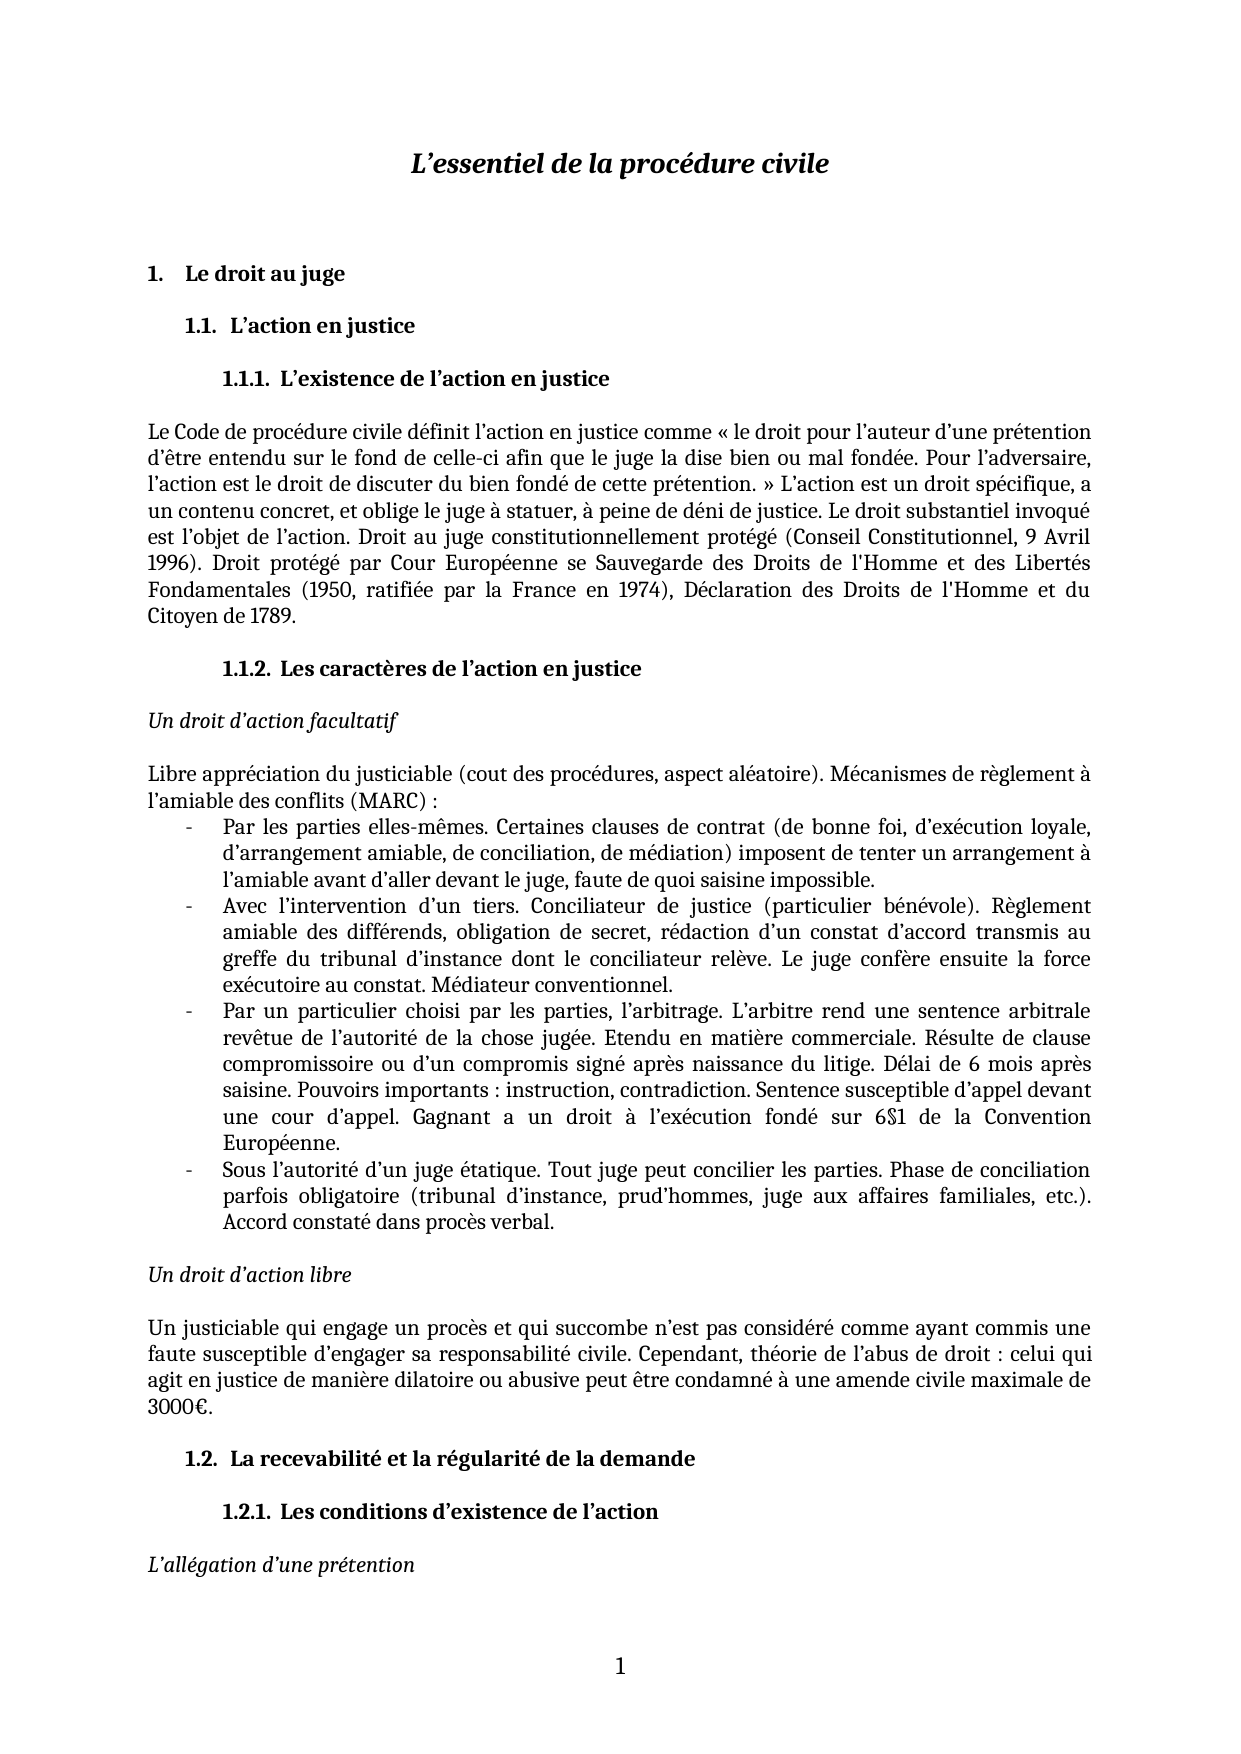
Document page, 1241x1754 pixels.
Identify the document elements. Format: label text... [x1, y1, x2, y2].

text Un justiciable qui engage un procès et qui succombe n’est pas considéré comme ayant commis une faute susceptible d’engager sa responsabilité civile. Cependant, théorie de l’abus de droit : celui qui agit en justice de manière dilatoire ou abusive peut être condamné à une amende civile maximale de 3000€. [148, 1314, 1092, 1420]
list Sous l’autorité d’un juge étatique. Tout juge peut concilier les parties. Phase de conciliation parfois obligatoire (tribunal d’instance, prud’hommes, juge aux affaires familiales, etc.). Accord constaté dans procès verbal. [185, 1156, 1092, 1235]
text Le Code de procédure civile définit l’action en justice comme « le droit pour l’auteur d’une prétention d’être entendu sur le fond de celle-ci afin que le juge la dise bien ou mal fondée. Pour l’adversaire, l’action est le droit de discuter du bien fondé de cette prétention. » L’action est un droit spécifique, a un contenu concret, et oblige le juge à statuer, à peine de déni de justice. Le droit substantiel invoqué est l’objet de l’action. Droit au juge constitutionnellement protégé (Conseil Constitutionnel, 9 Avril 1996). Droit protégé par Cour Européenne se Sauvegarde des Droits de l'Homme et des Libertés Fondamentales (1950, ratifiée par la France en 1974), Déclaration des Droits de l'Homme et du Citoyen de 1789. [148, 418, 1092, 629]
text L’allégation d’une prétention [148, 1552, 1092, 1578]
list Avec l’intervention d’un tiers. Conciliateur de justice (particulier bénévole). Règlement amiable des différends, obligation de secret, rédaction d’un constat d’accord transmis au greffe du tribunal d’instance dont le conciliateur relève. Le juge confère ensuite la force exécutoire au constat. Médiateur conventionnel. [185, 893, 1092, 998]
list Par un particulier choisi par les parties, l’arbitrage. L’arbitre rend une sentence arbitrale revêtue de l’autorité de la chose jugée. Etendu en matière commerciale. Résulte de clause compromissoire ou d’un compromis signé après naissance du litige. Délai de 6 mois après saisine. Pouvoirs importants : instruction, contradiction. Sentence susceptible d’appel devant une cour d’appel. Gagnant a un droit à l’exécution fondé sur 6§1 de la Convention Européenne. [185, 998, 1092, 1156]
list Les caractères de l’action en justice [223, 656, 1092, 682]
text L’essentiel de la procédure civile [148, 148, 1092, 181]
list Le droit au juge [148, 260, 1092, 287]
text Un droit d’action facultatif [148, 708, 1092, 735]
list La recevabilité et la régularité de la demande [185, 1446, 1092, 1473]
list L’action en justice [185, 313, 1092, 339]
list Les conditions d’existence de l’action [223, 1499, 1092, 1525]
list Par les parties elles-mêmes. Certaines clauses de contrat (de bonne foi, d’exécution loyale, d’arrangement amiable, de conciliation, de médiation) imposent de tenter un arrangement à l’amiable avant d’aller devant le juge, faute de quoi saisine impossible. [185, 814, 1092, 893]
text Libre appréciation du justiciable (cout des procédures, aspect aléatoire). Mécanismes de règlement à l’amiable des conflits (MARC) : [148, 761, 1092, 814]
text Un droit d’action libre [148, 1262, 1092, 1288]
list L’existence de l’action en justice [223, 366, 1092, 392]
